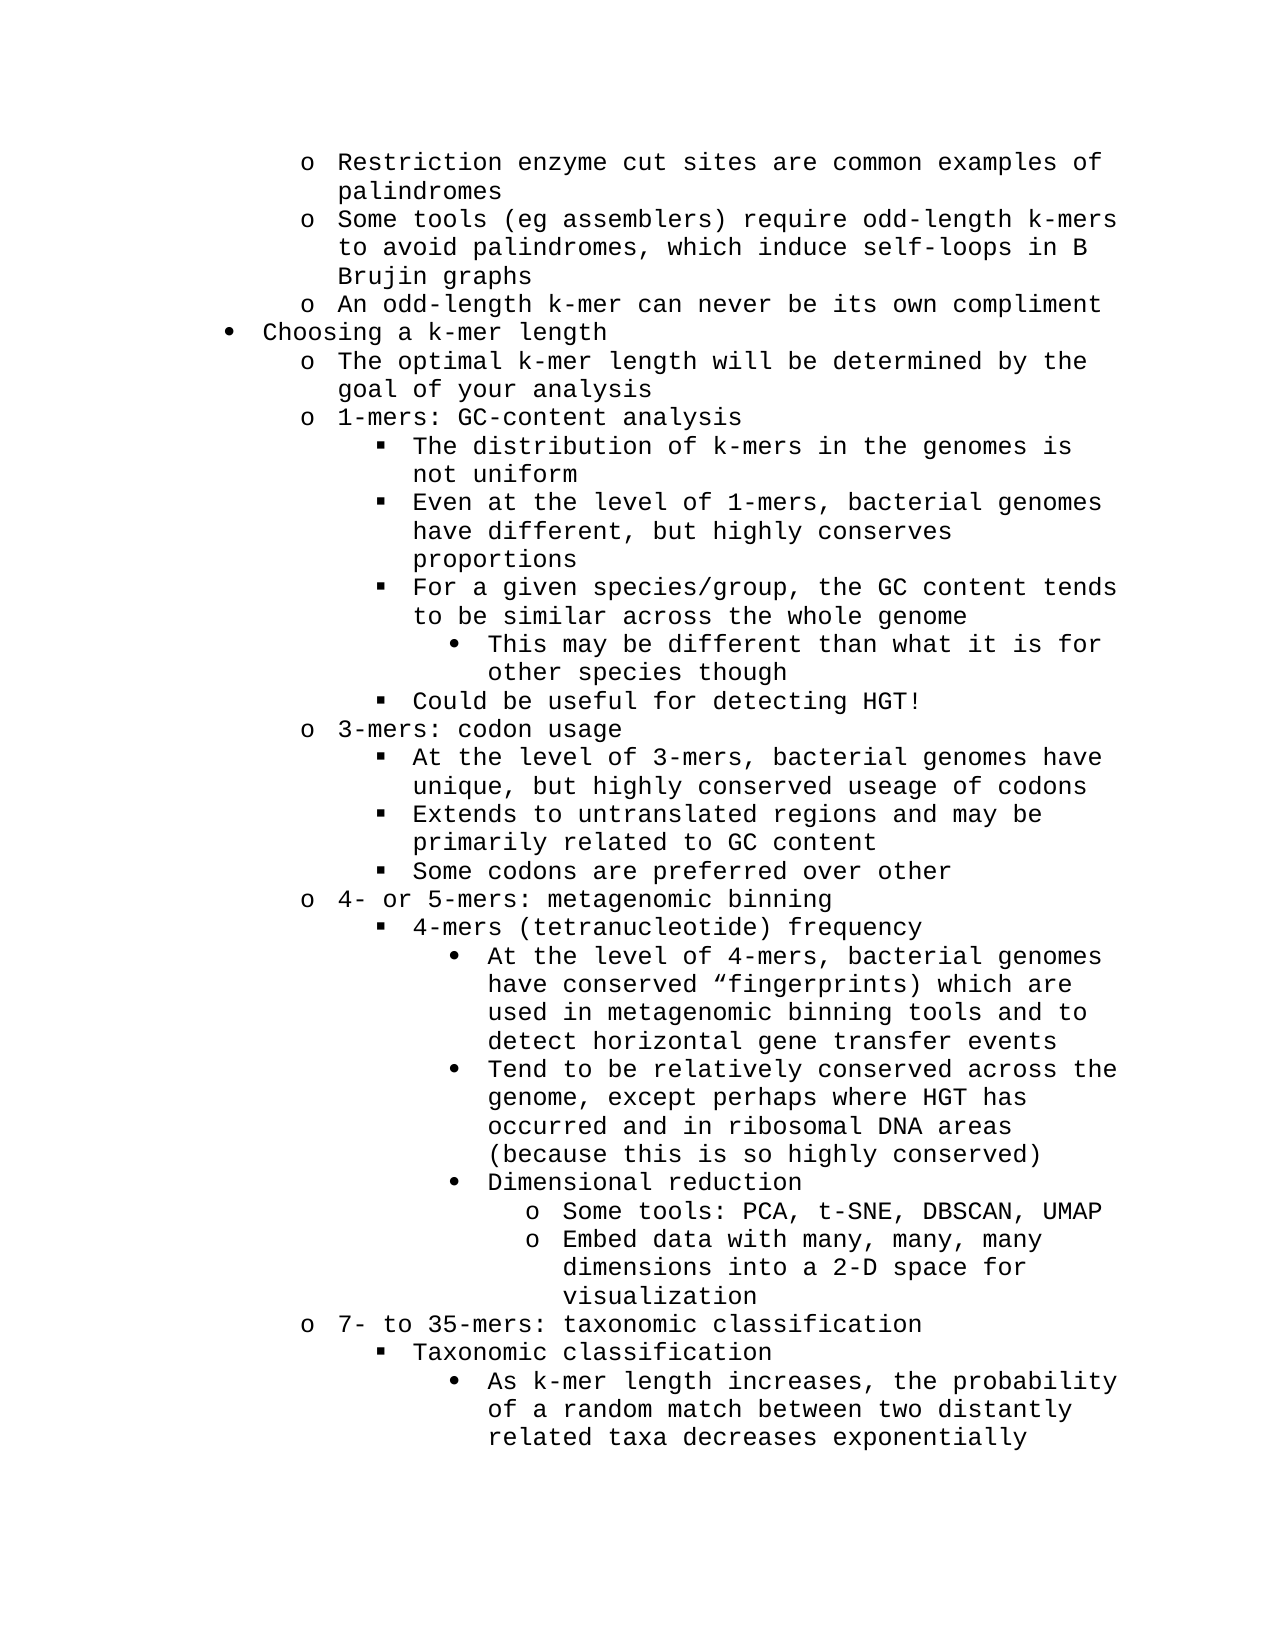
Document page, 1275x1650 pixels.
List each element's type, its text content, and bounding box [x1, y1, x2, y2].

list Some tools: PCA, t-SNE, DBSCAN, UMAP [525, 1198, 1125, 1227]
list At the level of 3-mers, bacterial genomes have unique, but highly conserved useage of codons [375, 745, 1125, 802]
list Dimensional reduction [450, 1170, 1125, 1198]
list 1-mers: GC-content analysis [300, 405, 1125, 433]
list At the level of 4-mers, bacterial genomes have conserved “fingerprints) which are used in metagenomic binning tools and to detect horizontal gene transfer events [450, 943, 1125, 1057]
list Some tools (eg assemblers) require odd-length k-mers to avoid palindromes, which induce self-loops in B Brujin graphs [300, 207, 1125, 292]
list As k-mer length increases, the probability of a random match between two distantly related taxa decreases exponentially [450, 1368, 1125, 1453]
list The distribution of k-mers in the genomes is not uniform [375, 433, 1125, 490]
list For a given species/group, the GC content tends to be similar across the whole genome [375, 575, 1125, 632]
list Some codons are preferred over other [375, 858, 1125, 887]
list Restriction enzyme cut sites are common examples of palindromes [300, 150, 1125, 207]
list Extends to untranslated regions and may be primarily related to GC content [375, 802, 1125, 858]
list Even at the level of 1-mers, bacterial genomes have different, but highly conserves proportions [375, 490, 1125, 575]
list 4- or 5-mers: metagenomic binning [300, 887, 1125, 915]
list Embed data with many, many, many dimensions into a 2-D space for visualization [525, 1227, 1125, 1312]
list The optimal k-mer length will be determined by the goal of your analysis [300, 348, 1125, 405]
list Taxonomic classification [375, 1340, 1125, 1368]
list This may be different than what it is for other species though [450, 632, 1125, 688]
list 3-mers: codon usage [300, 717, 1125, 745]
list An odd-length k-mer can never be its own compliment [300, 292, 1125, 320]
list Could be useful for detecting HGT! [375, 688, 1125, 717]
list Tend to be relatively conserved across the genome, except perhaps where HGT has occurred and in ribosomal DNA areas (because this is so highly conserved) [450, 1057, 1125, 1170]
list 7- to 35-mers: taxonomic classification [300, 1312, 1125, 1340]
list Choosing a k-mer length [225, 320, 1125, 348]
list 4-mers (tetranucleotide) frequency [375, 915, 1125, 943]
